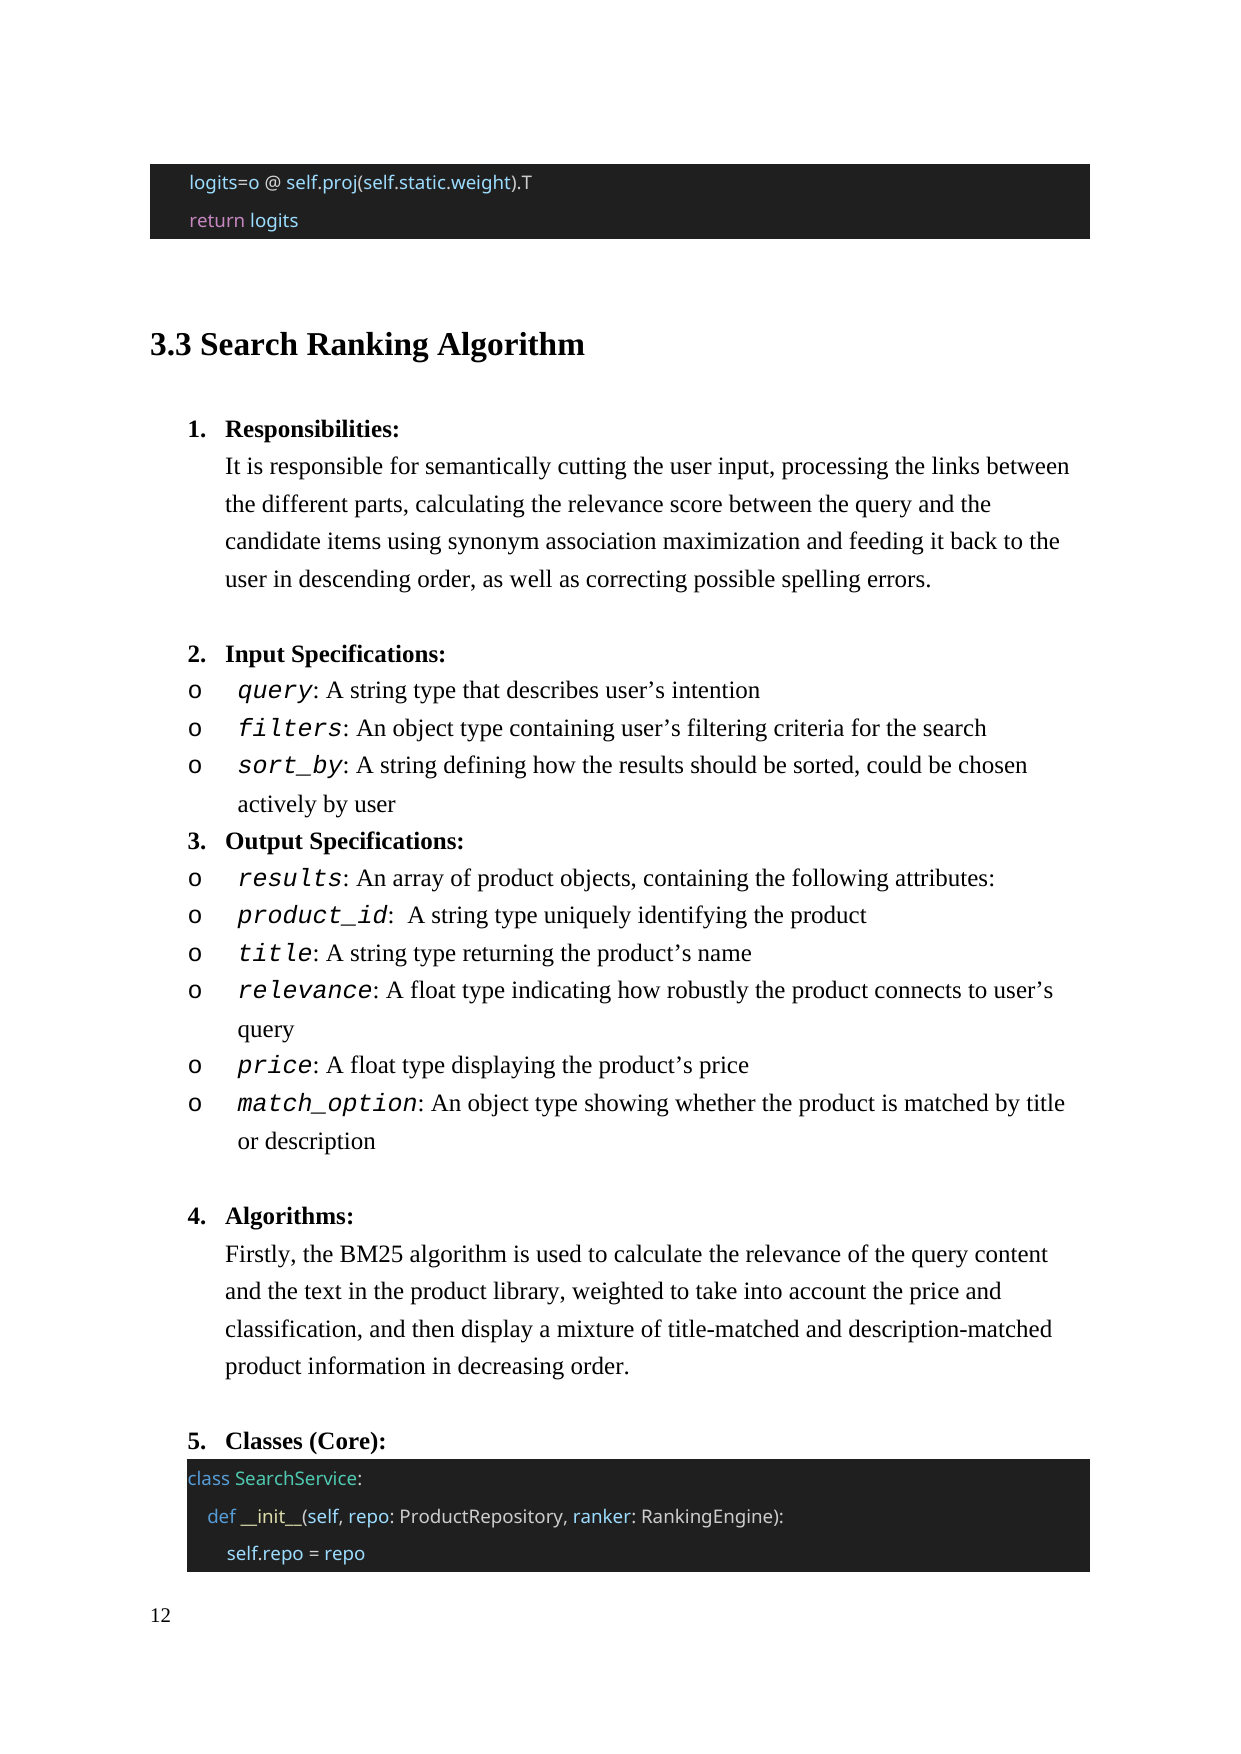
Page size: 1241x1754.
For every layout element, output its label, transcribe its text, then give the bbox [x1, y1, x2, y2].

text def __init__(self, repo: ProductRepository, ranker: RankingEngine): [187, 1497, 1090, 1534]
list product_id: A string type uniquely identifying the product [187, 897, 1090, 934]
list relevance: A float type indicating how robustly the product connects to user’s query [187, 972, 1090, 1047]
list results: An array of product objects, containing the following attributes: [187, 859, 1090, 897]
list Input Specifications: [187, 634, 1090, 672]
list It is responsible for semantically cutting the user input, processing the links between the different parts, calculating the relevance score between the query and the candidate items using synonym association maximization and feeding it back to the user in descending order, as well as correcting possible spelling errors. [225, 447, 1090, 597]
text return logits [150, 201, 1090, 239]
text logits=o @ self.proj(self.static.weight).T [150, 164, 1090, 201]
list Firstly, the BM25 algorithm is used to calculate the relevance of the query content and the text in the product library, weighted to take into account the price and classification, and then display a mixture of title-matched and description-matched product information in decreasing order. [225, 1234, 1090, 1384]
list filters: An object type containing user’s filtering criteria for the search [187, 709, 1090, 747]
list Classes (Core): [187, 1422, 1090, 1459]
list price: A float type displaying the product’s price [187, 1047, 1090, 1084]
list sort_by: A string defining how the results should be sorted, could be chosen actively by user [187, 747, 1090, 822]
list match_option: An object type showing whether the product is matched by title or description [187, 1084, 1090, 1159]
list Algorithms: [187, 1197, 1090, 1234]
list query: A string type that describes user’s intention [187, 672, 1090, 709]
text 3.3 Search Ranking Algorithm [150, 305, 1090, 380]
text class SearchService: [187, 1459, 1090, 1497]
list title: A string type returning the product’s name [187, 934, 1090, 972]
list Responsibilities: [187, 409, 1090, 447]
list Output Specifications: [187, 822, 1090, 859]
text self.repo = repo [187, 1534, 1090, 1572]
